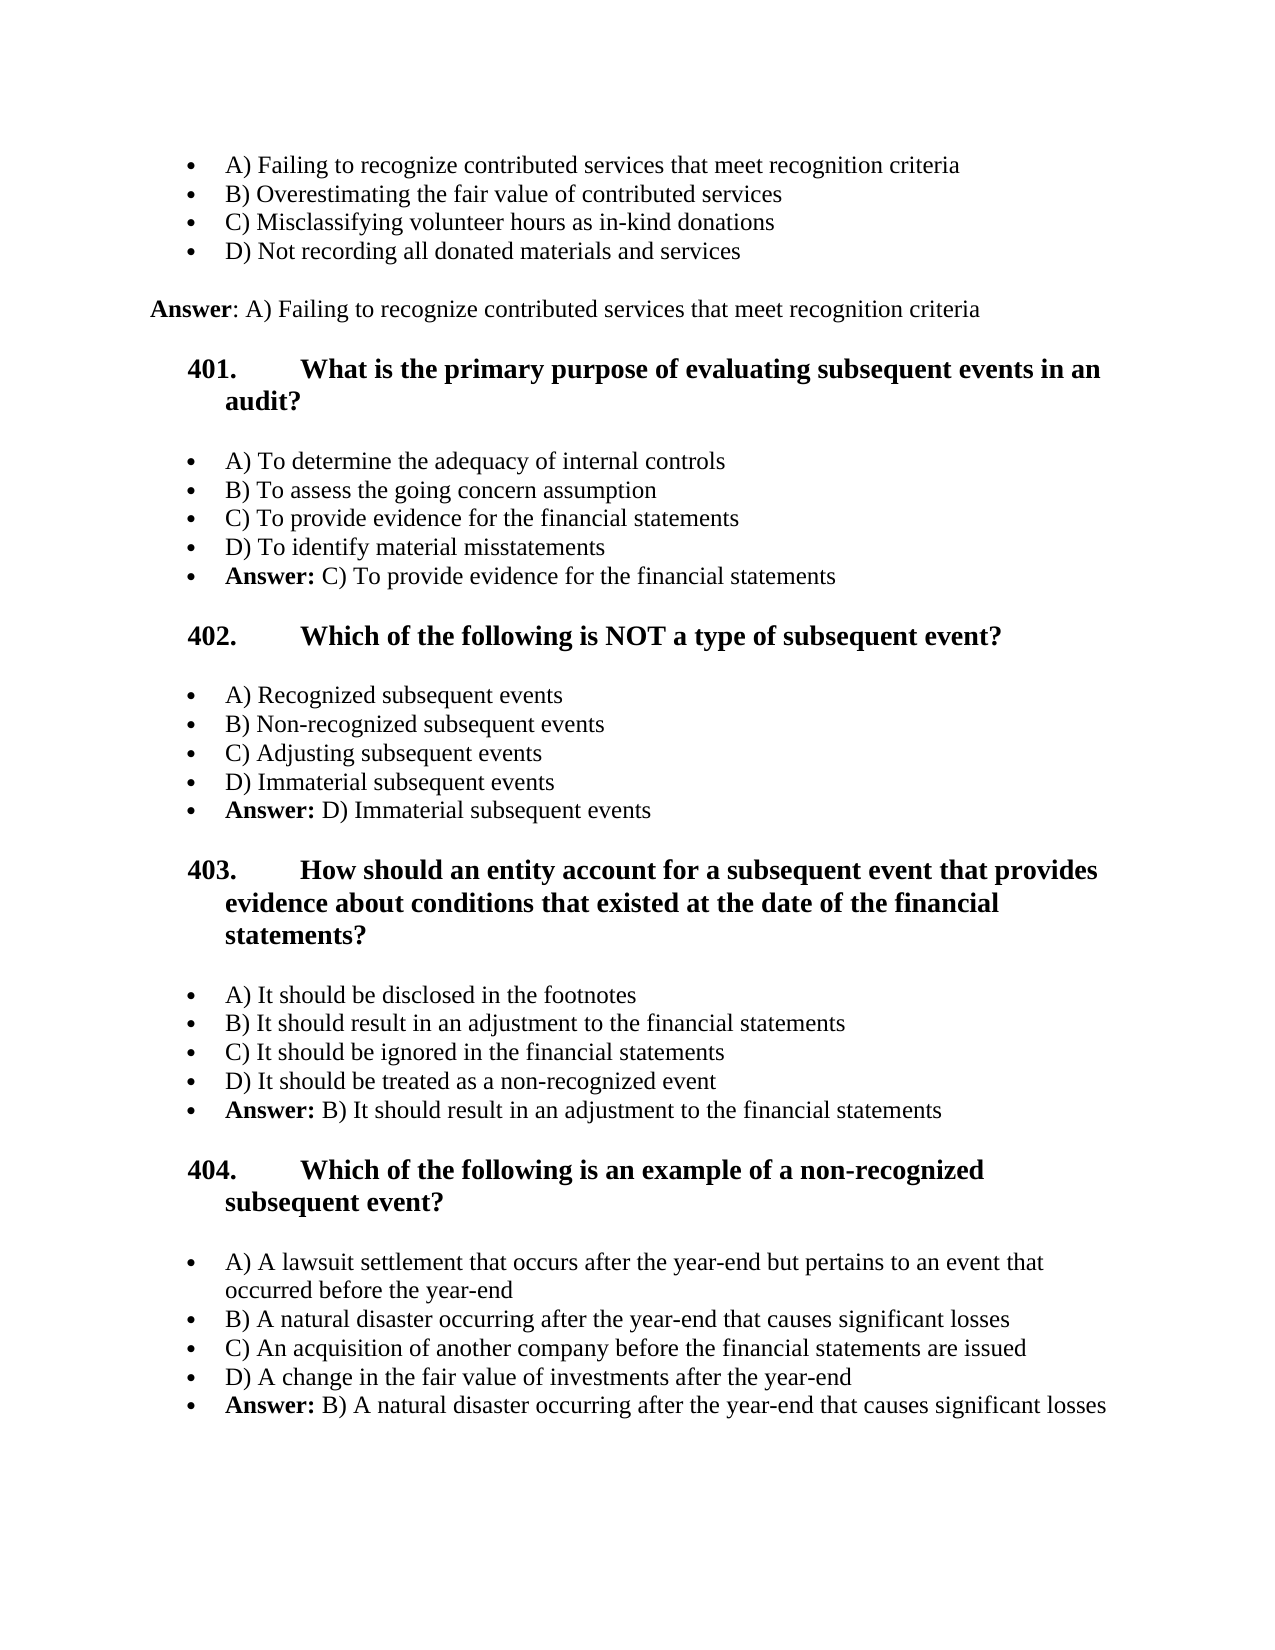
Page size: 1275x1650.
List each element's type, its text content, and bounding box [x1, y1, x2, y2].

list C) Adjusting subsequent events [187, 738, 1125, 767]
list C) An acquisition of another company before the financial statements are issued [187, 1333, 1125, 1362]
list A) To determine the adequacy of internal controls [187, 446, 1125, 475]
list Answer: B) A natural disaster occurring after the year-end that causes significant losses [187, 1390, 1125, 1419]
list A) A lawsuit settlement that occurs after the year-end but pertains to an event that occurred before the year-end [187, 1247, 1125, 1304]
list Answer: C) To provide evidence for the financial statements [187, 561, 1125, 590]
list C) To provide evidence for the financial statements [187, 503, 1125, 532]
list D) It should be treated as a non-recognized event [187, 1066, 1125, 1095]
list Which of the following is an example of a non-recognized subsequent event? [187, 1153, 1125, 1217]
list A) Recognized subsequent events [187, 681, 1125, 709]
text Answer: A) Failing to recognize contributed services that meet recognition criteria [150, 294, 1125, 323]
list Answer: B) It should result in an adjustment to the financial statements [187, 1095, 1125, 1123]
list B) Overestimating the fair value of contributed services [187, 179, 1125, 207]
list D) To identify material misstatements [187, 532, 1125, 561]
list C) Misclassifying volunteer hours as in-kind donations [187, 207, 1125, 236]
list D) A change in the fair value of investments after the year-end [187, 1362, 1125, 1390]
list B) To assess the going concern assumption [187, 475, 1125, 503]
list What is the primary purpose of evaluating subsequent events in an audit? [187, 352, 1125, 417]
list D) Immaterial subsequent events [187, 767, 1125, 796]
list D) Not recording all donated materials and services [187, 236, 1125, 265]
list Which of the following is NOT a type of subsequent event? [187, 619, 1125, 651]
list C) It should be ignored in the financial statements [187, 1037, 1125, 1066]
list B) Non-recognized subsequent events [187, 709, 1125, 738]
list B) It should result in an adjustment to the financial statements [187, 1008, 1125, 1037]
list Answer: D) Immaterial subsequent events [187, 796, 1125, 824]
list B) A natural disaster occurring after the year-end that causes significant losses [187, 1304, 1125, 1333]
list A) Failing to recognize contributed services that meet recognition criteria [187, 150, 1125, 179]
list A) It should be disclosed in the footnotes [187, 980, 1125, 1008]
list How should an entity account for a subsequent event that provides evidence about conditions that existed at the date of the financial statements? [187, 853, 1125, 951]
